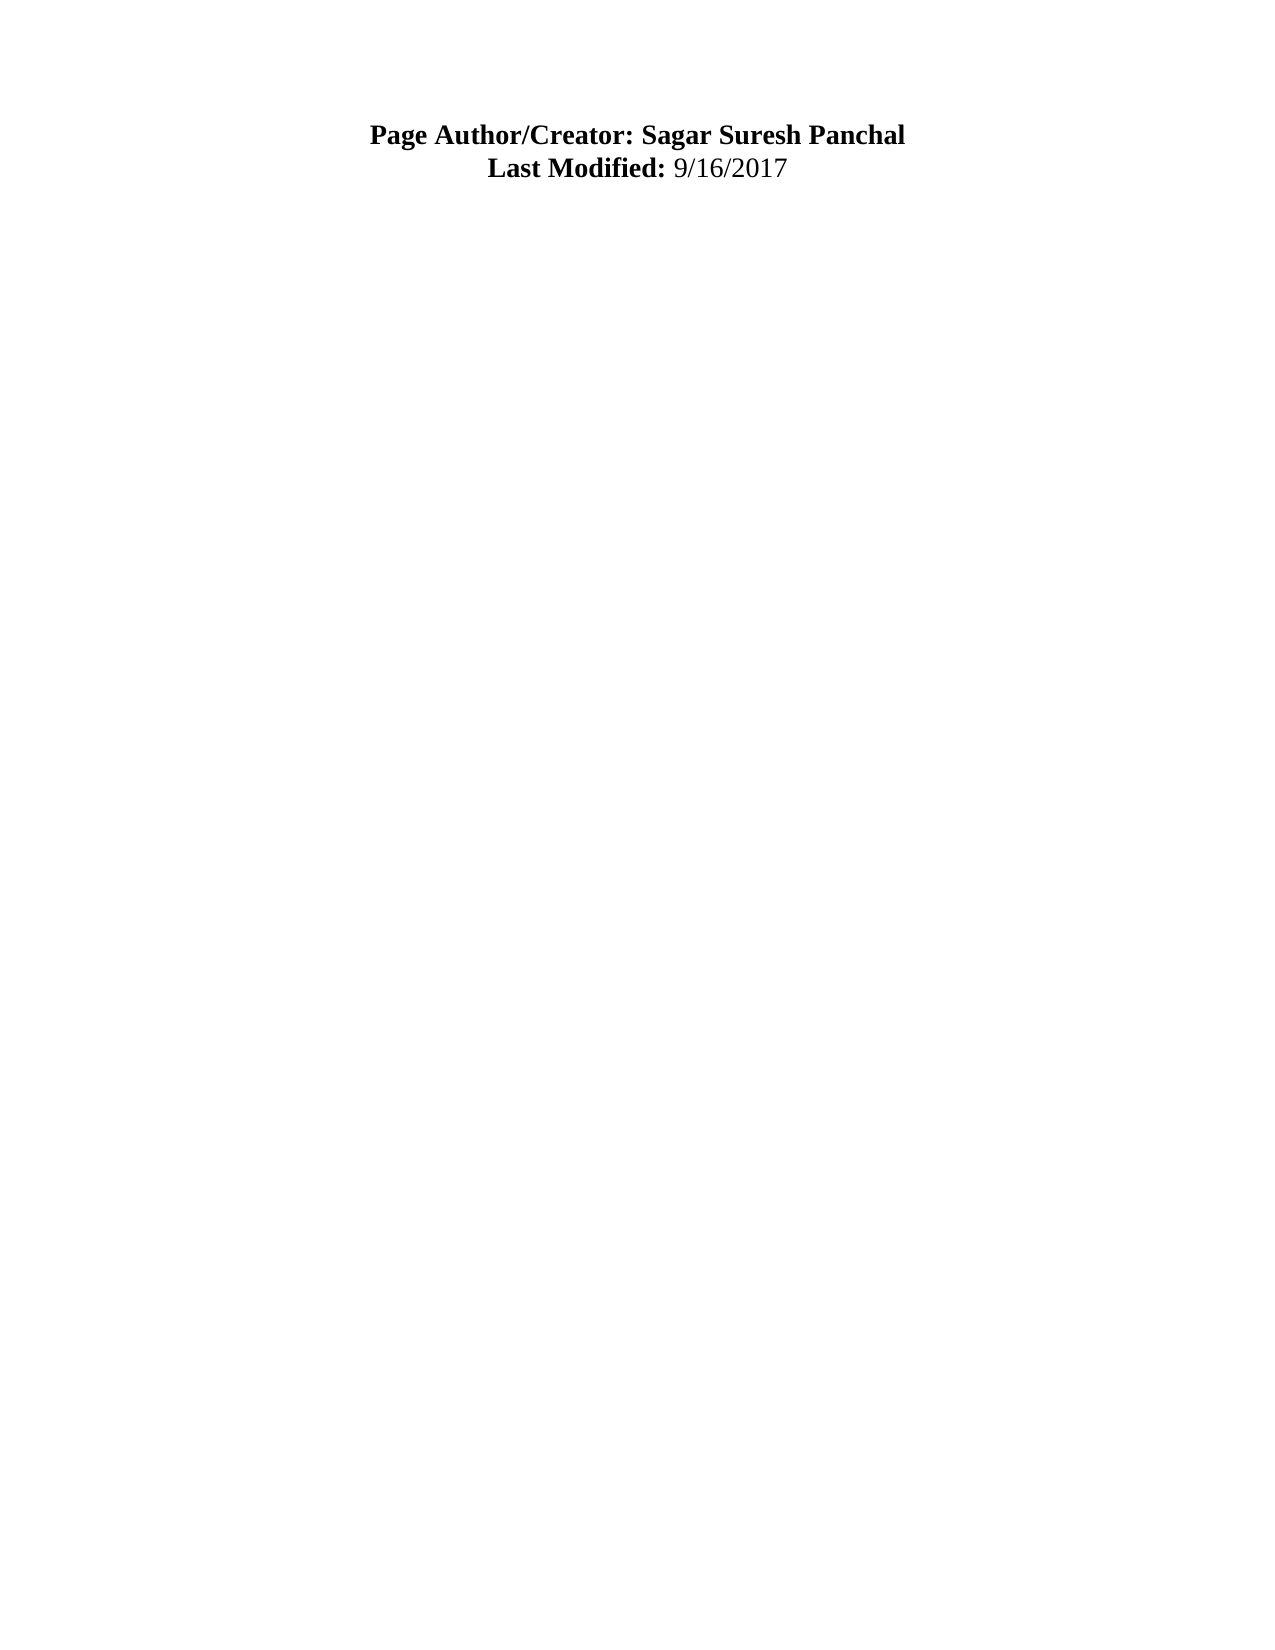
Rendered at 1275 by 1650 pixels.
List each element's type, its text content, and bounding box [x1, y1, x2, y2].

text Page Author/Creator: Sagar Suresh Panchal Last Modified: 9/16/2017 [150, 118, 1125, 183]
